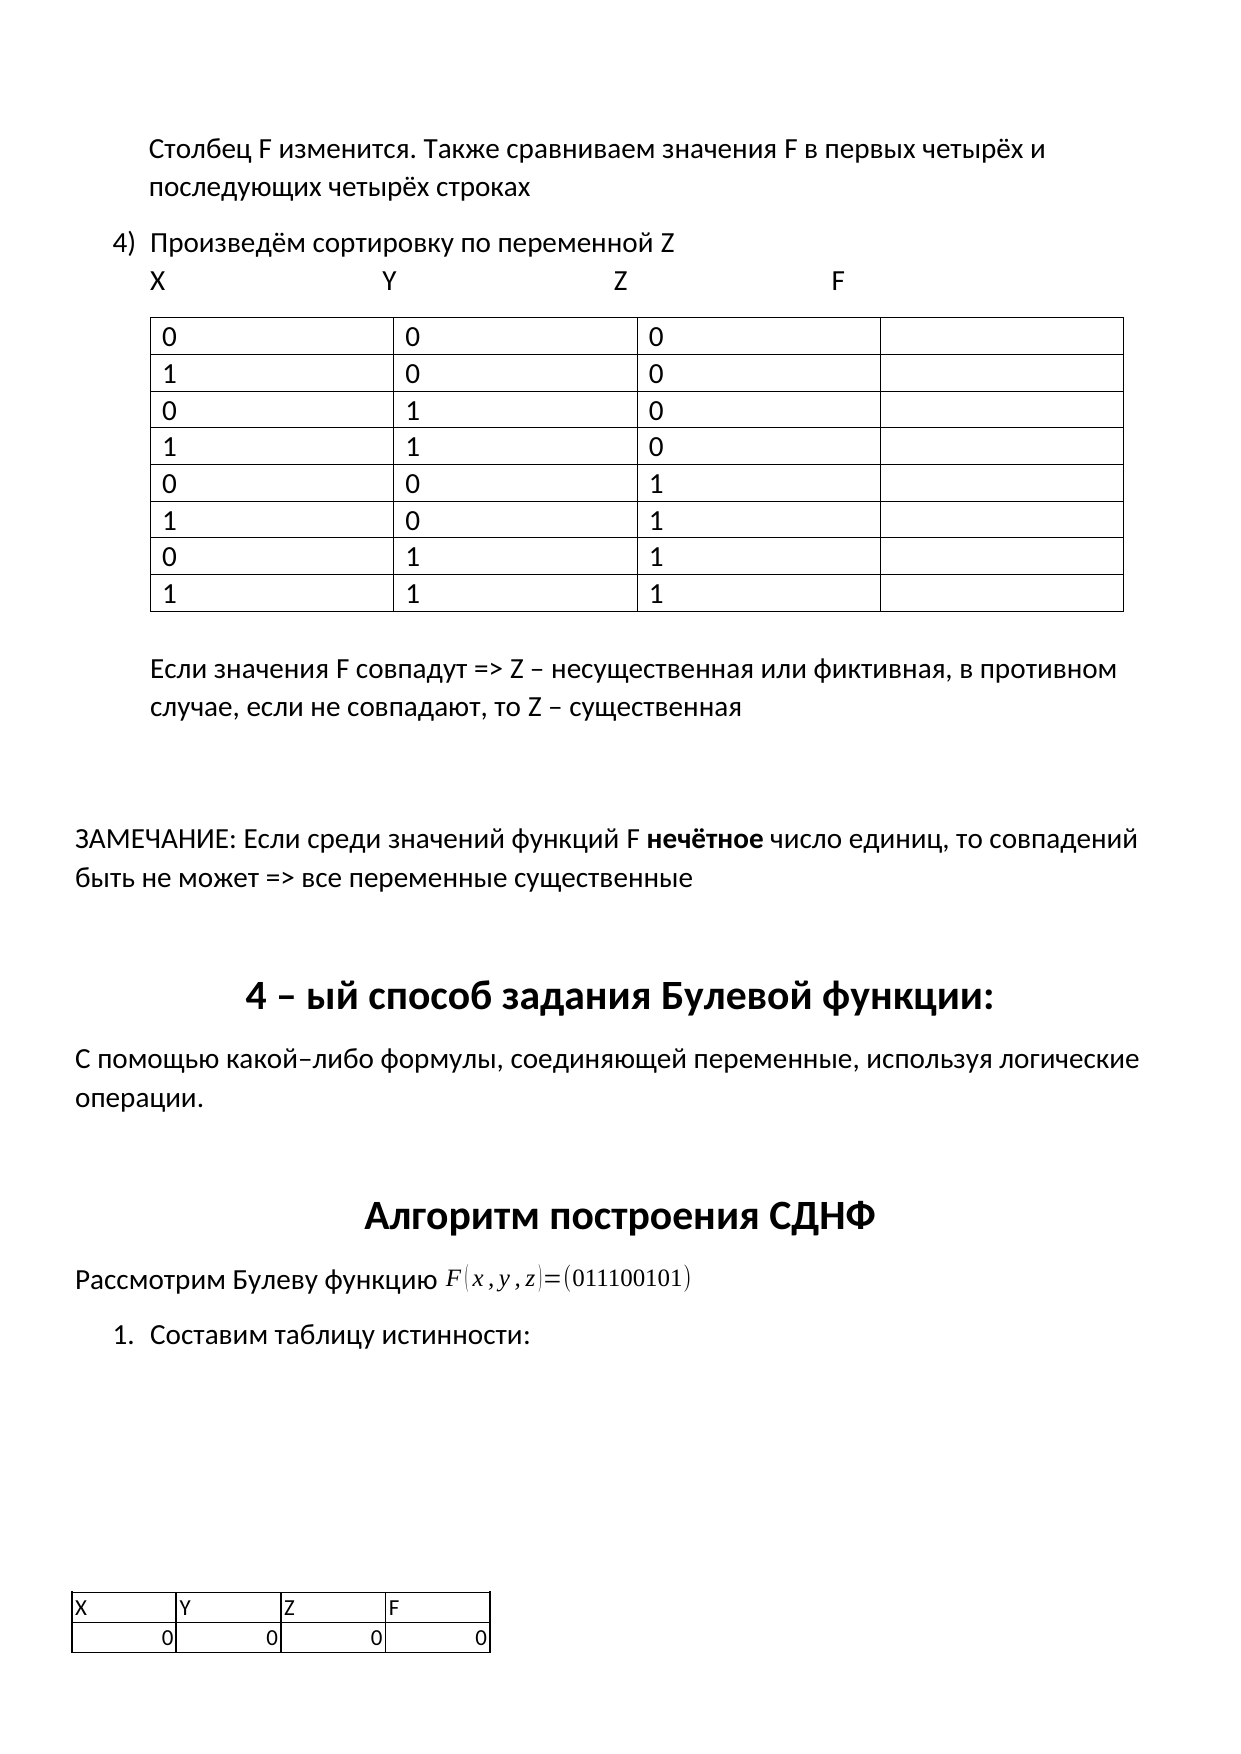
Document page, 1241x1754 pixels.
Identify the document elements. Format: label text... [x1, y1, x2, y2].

table_cell [881, 502, 1123, 537]
list Если значения F совпадут => Z – несущественная или фиктивная, в противном случае, если не совпадают, то Z – существенная [150, 650, 1165, 724]
table_cell [881, 392, 1123, 427]
table_header F [386, 1593, 489, 1622]
table_header 0 [151, 318, 393, 354]
list Составим таблицу истинности: [112, 1316, 1165, 1352]
table_cell 0 [394, 355, 637, 391]
table_cell 0 [638, 392, 880, 427]
table_cell 1 [151, 428, 393, 464]
table_cell 0 [394, 465, 637, 501]
table_cell [881, 465, 1123, 501]
table_header Z [282, 1593, 385, 1622]
table_cell 1 [394, 392, 637, 427]
table_cell [881, 575, 1123, 611]
table_cell 1 [394, 538, 637, 574]
table_cell 0 [151, 465, 393, 501]
table_cell 0 [151, 538, 393, 574]
table_cell 1 [394, 428, 637, 464]
table_cell 1 [151, 502, 393, 537]
table_cell 0 [638, 428, 880, 464]
table_header 0 [638, 318, 880, 354]
text С помощью какой–либо формулы, соединяющей переменные, используя логические операции. [75, 1041, 1165, 1115]
table_cell 0 [386, 1623, 489, 1652]
text Столбец F изменится. Также сравниваем значения F в первых четырёх и последующих четырёх строках [149, 130, 1165, 204]
text ЗАМЕЧАНИЕ: Если среди значений функций F нечётное число единиц, то совпадений быть не может => все переменные существенные [75, 820, 1165, 894]
table_cell 0 [177, 1623, 280, 1652]
table_cell 1 [638, 575, 880, 611]
list Произведём сортировку по переменной Z [112, 224, 1165, 259]
table_cell 0 [151, 392, 393, 427]
table_cell 0 [394, 502, 637, 537]
table_cell 0 [638, 355, 880, 391]
table_cell [881, 538, 1123, 574]
text Рассмотрим Булеву функцию [75, 1261, 1165, 1296]
table_header X [73, 1593, 175, 1622]
table_cell 1 [151, 575, 393, 611]
table_header [881, 318, 1123, 354]
table_cell 1 [638, 465, 880, 501]
table_cell 1 [151, 355, 393, 391]
text 4 – ый способ задания Булевой функции: [75, 969, 1165, 1020]
table_cell 1 [638, 538, 880, 574]
table_cell [881, 355, 1123, 391]
list X Y Z F [150, 262, 1165, 298]
table_cell 0 [73, 1623, 175, 1652]
table_cell 1 [638, 502, 880, 537]
table_cell 0 [282, 1623, 385, 1652]
table_cell 1 [394, 575, 637, 611]
table_header 0 [394, 318, 637, 354]
table_header Y [177, 1593, 280, 1622]
text Алгоритм построения СДНФ [75, 1189, 1165, 1240]
table_cell [881, 428, 1123, 464]
